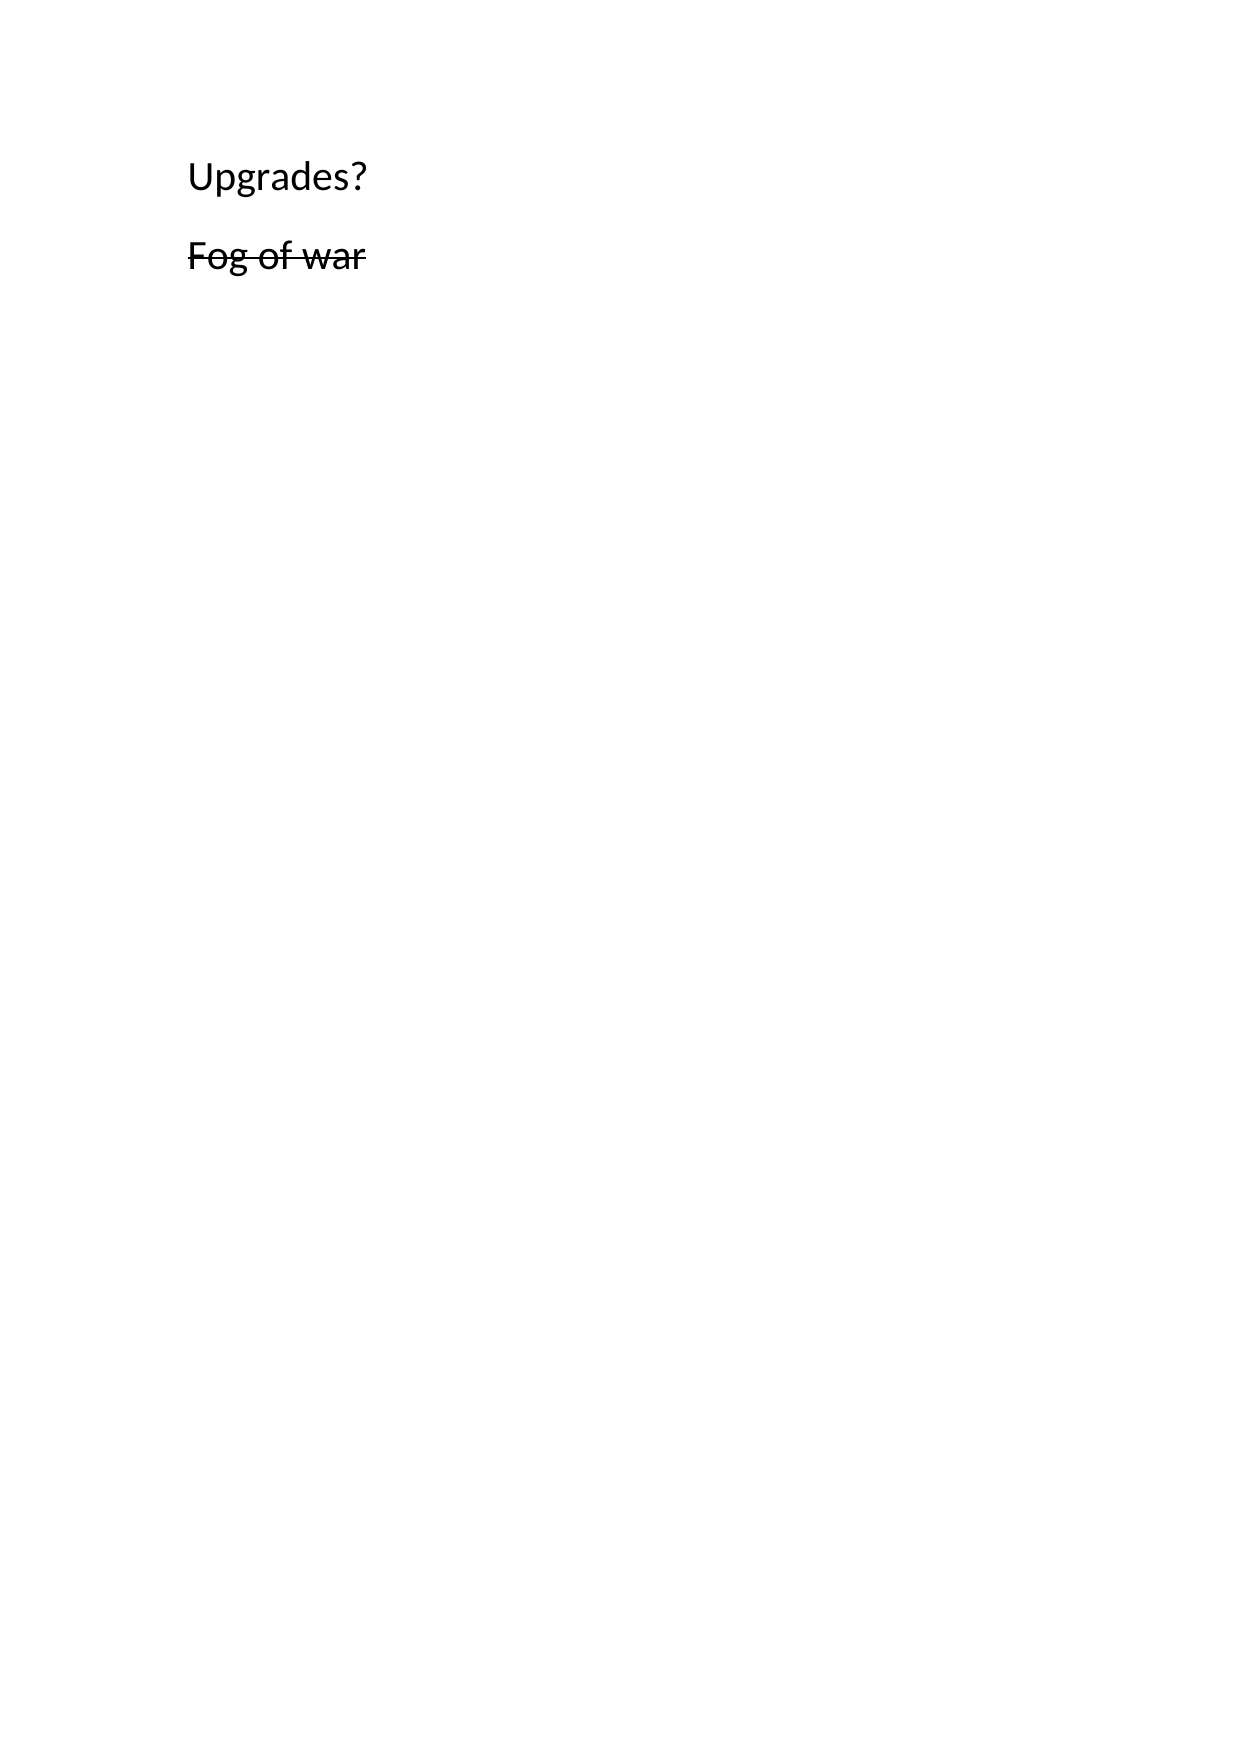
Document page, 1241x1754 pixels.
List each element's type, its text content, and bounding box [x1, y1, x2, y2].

text Fog of war [187, 229, 1053, 280]
text Upgrades? [187, 150, 1053, 201]
